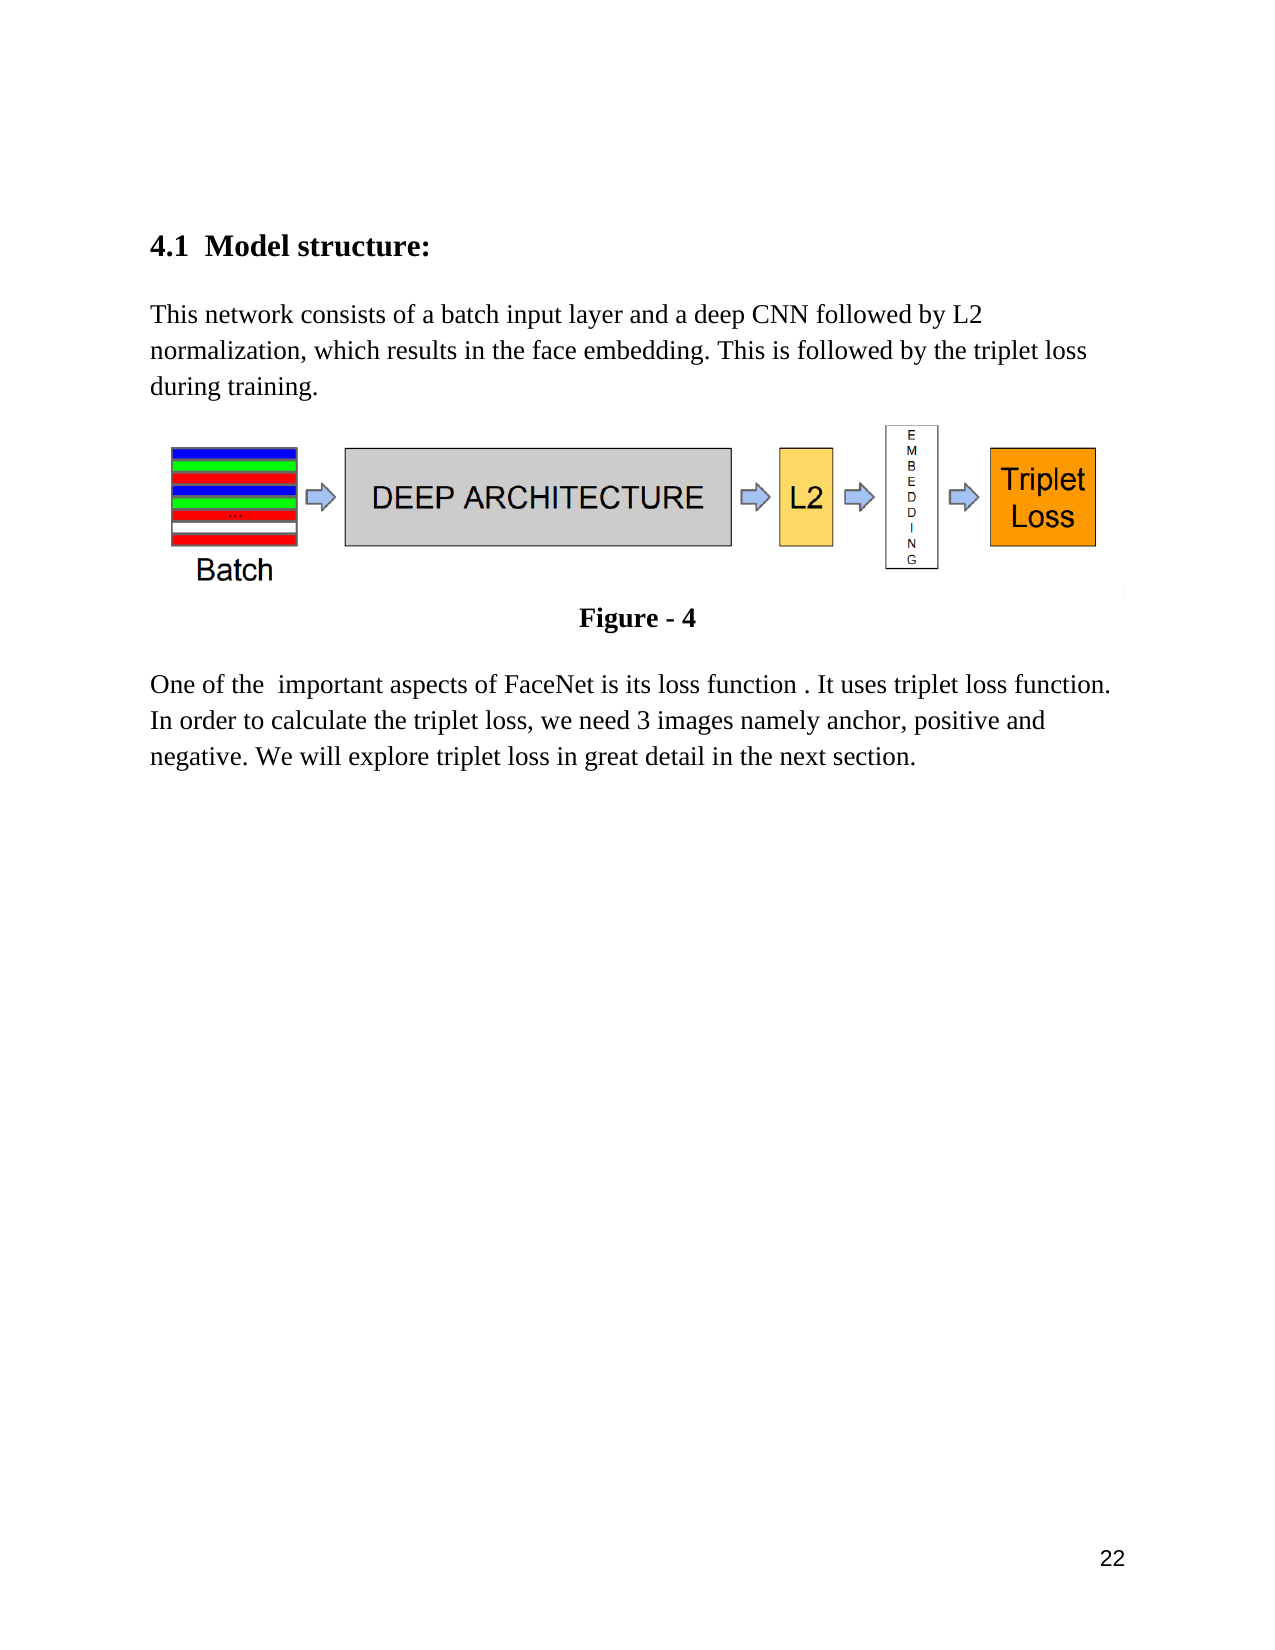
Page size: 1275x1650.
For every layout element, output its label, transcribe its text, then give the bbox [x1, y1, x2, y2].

text 4.1 Model structure: [150, 227, 1125, 263]
text One of the important aspects of FaceNet is its loss function . It uses triplet loss function. In order to calculate the triplet loss, we need 3 images namely anchor, positive and negative. We will explore triplet loss in great detail in the next section. [150, 668, 1125, 771]
text This network consists of a batch input layer and a deep CNN followed by L2 normalization, which results in the face embedding. This is followed by the triplet loss during training. [150, 298, 1125, 401]
picture [150, 405, 1125, 598]
text Figure - 4 [150, 601, 1125, 633]
